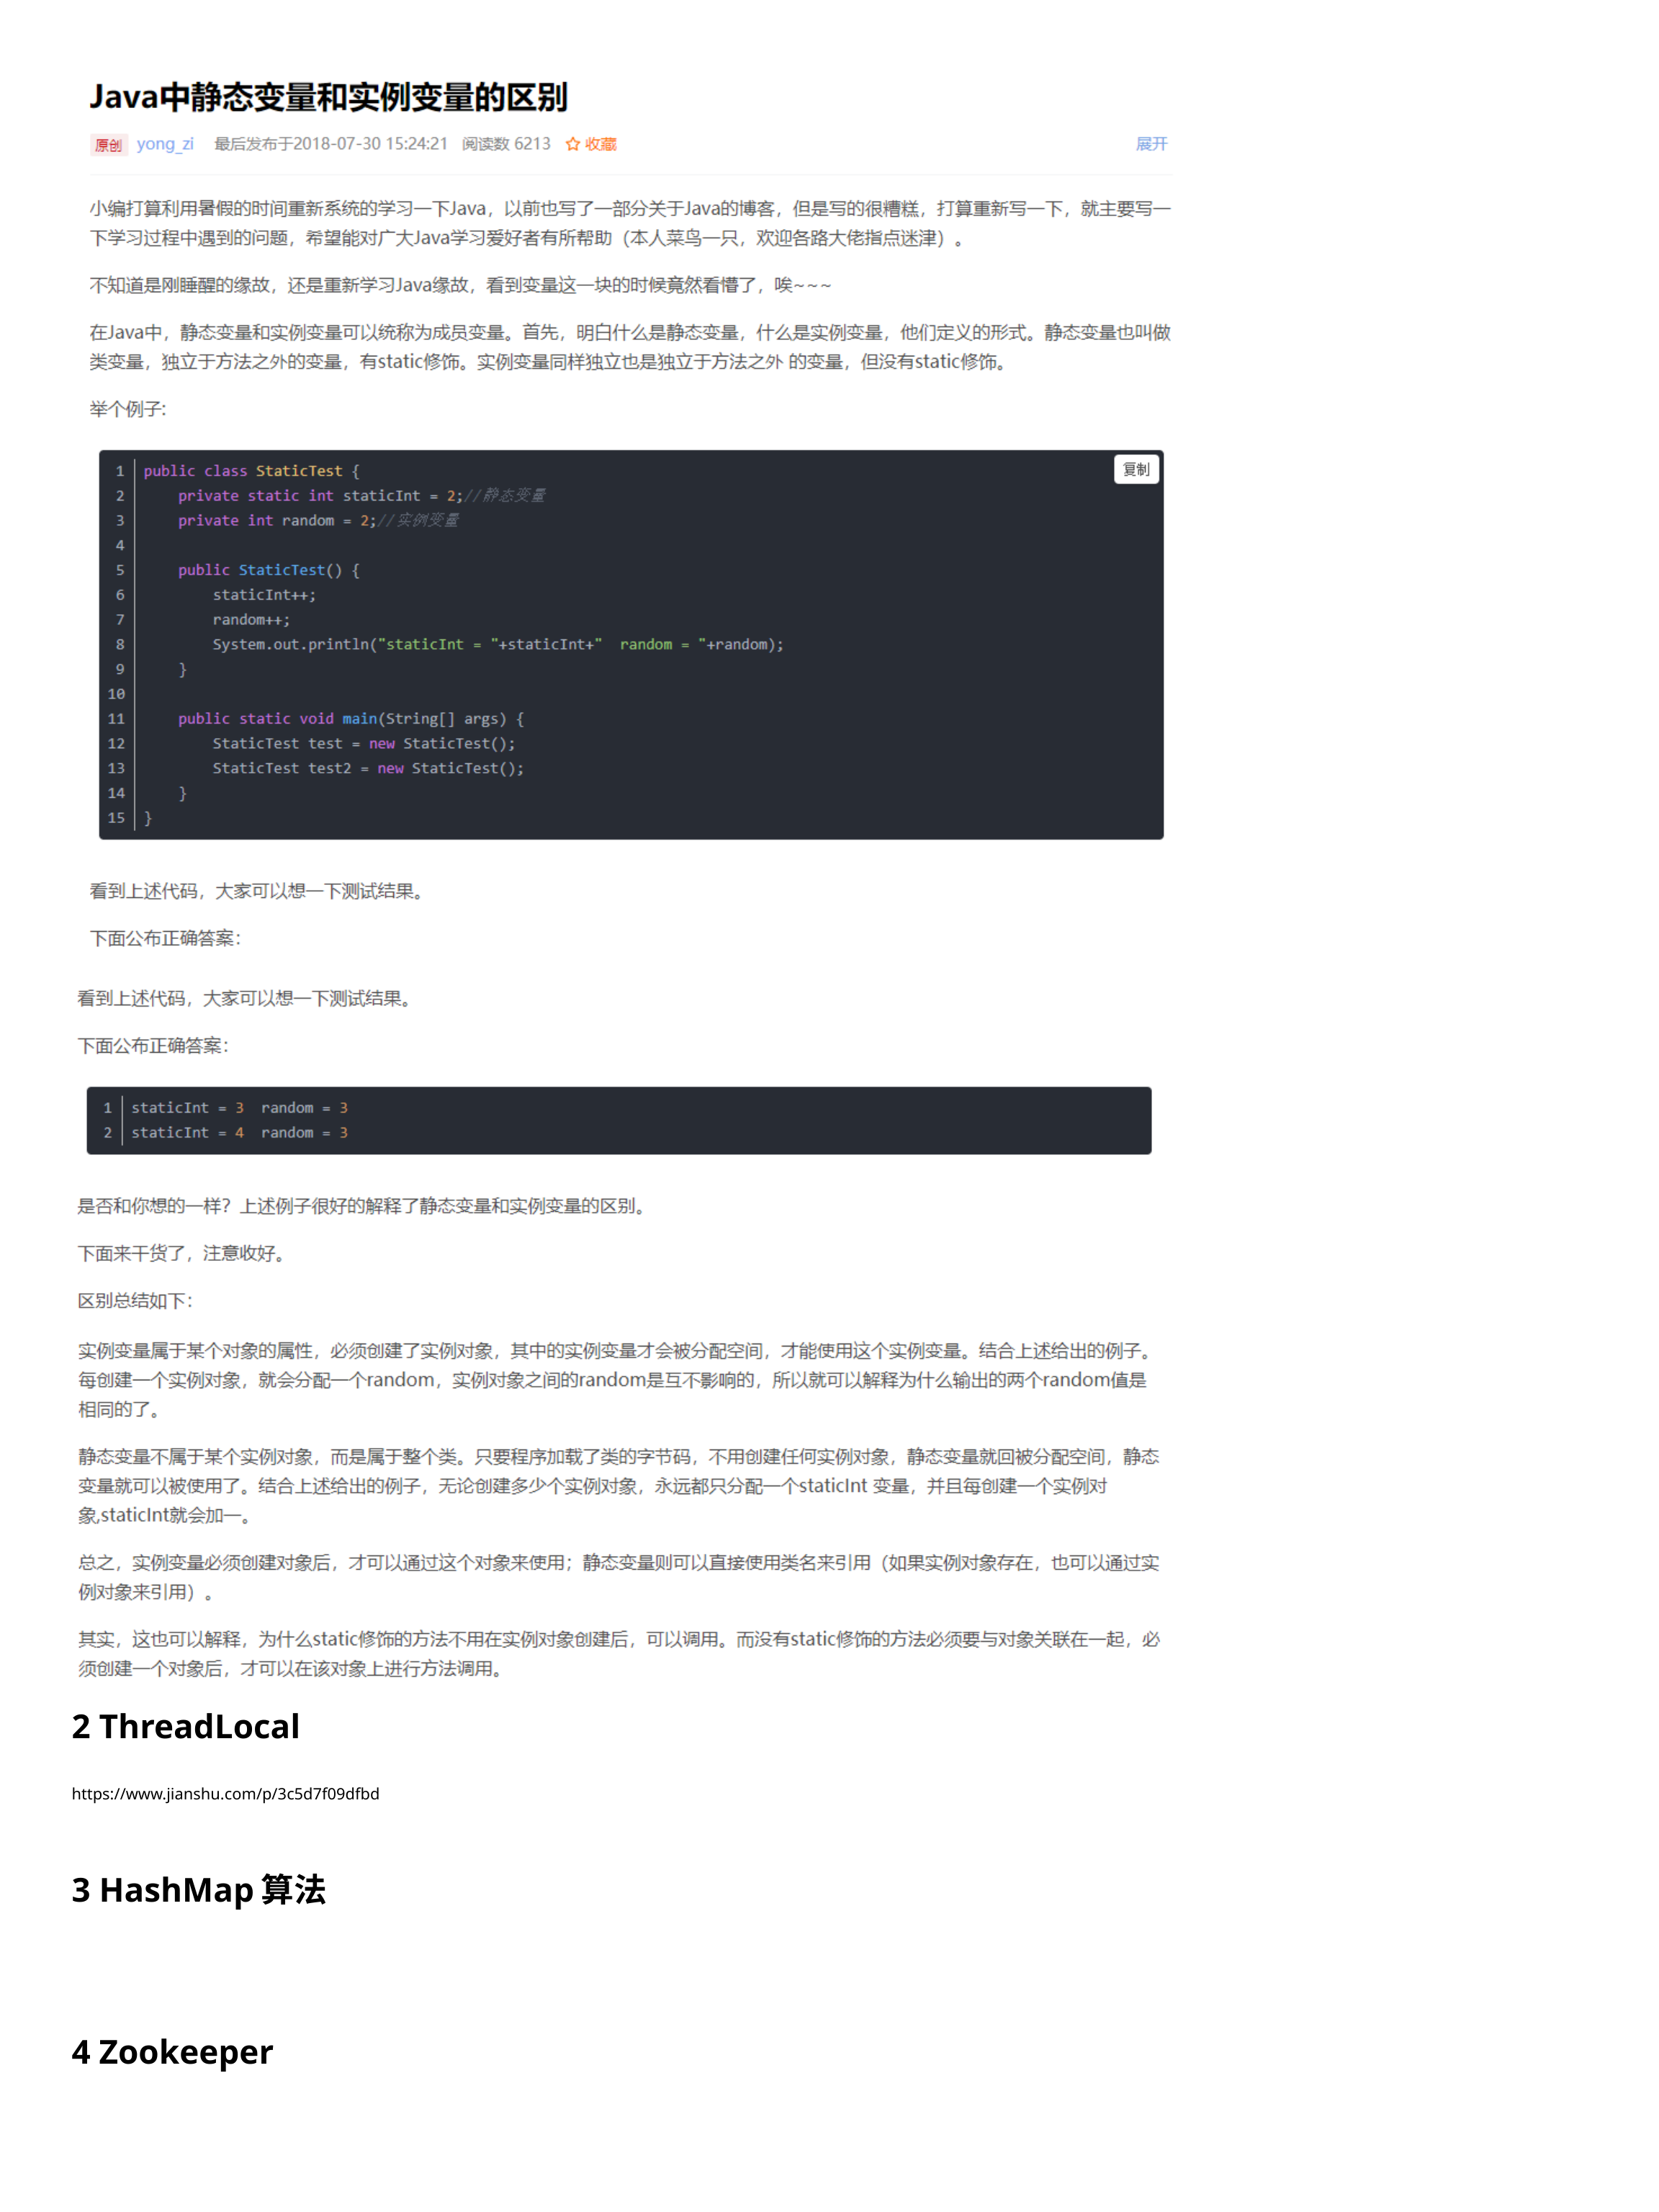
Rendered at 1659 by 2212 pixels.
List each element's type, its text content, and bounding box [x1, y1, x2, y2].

picture [71, 976, 1164, 1318]
text 4 Zookeeper [71, 2028, 1604, 2074]
text https://www.jianshu.com/p/3c5d7f09dfbd [71, 1782, 1604, 1805]
picture [71, 64, 1181, 957]
text 3 HashMap算法 [71, 1852, 1604, 1923]
picture [71, 1328, 1170, 1691]
text 2 ThreadLocal [71, 1702, 1604, 1749]
